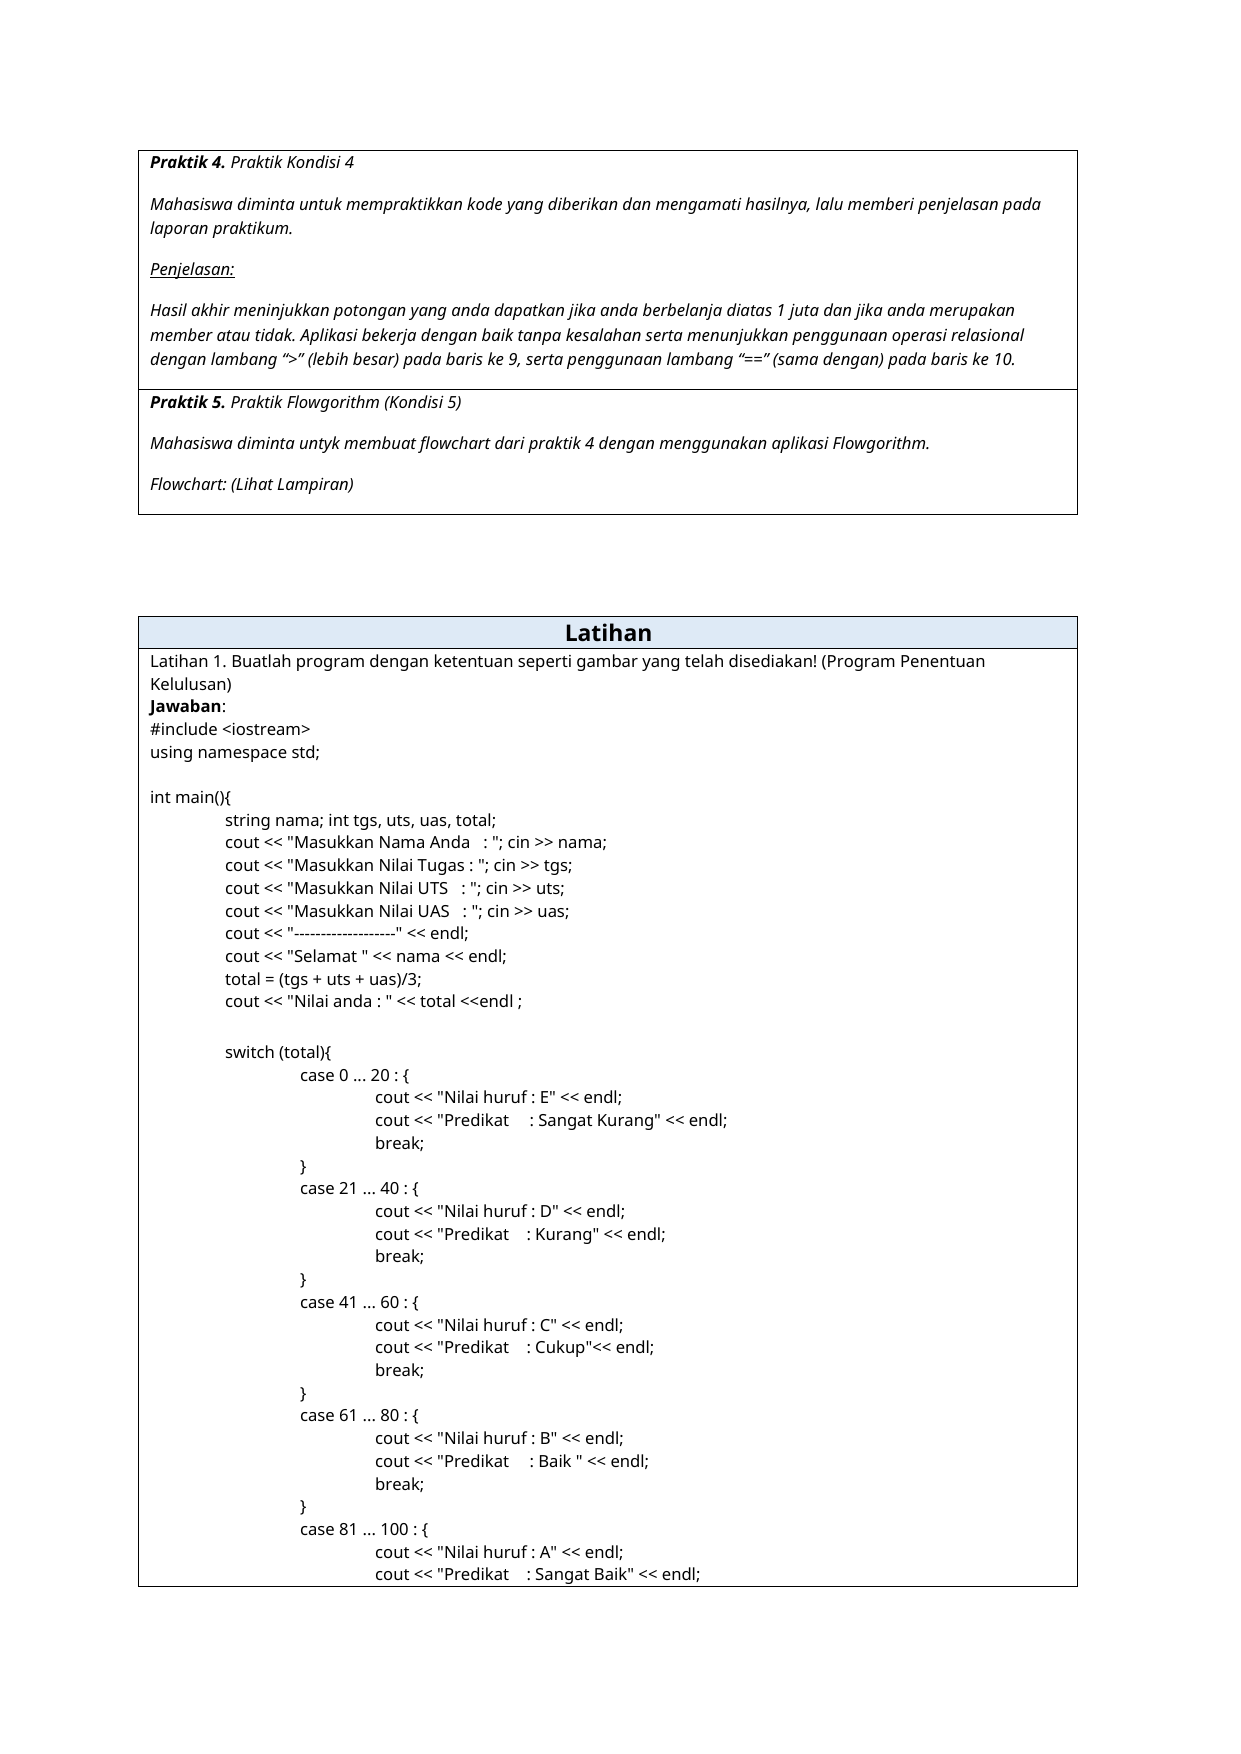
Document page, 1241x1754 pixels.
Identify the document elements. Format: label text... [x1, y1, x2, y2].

table_header Latihan [139, 617, 1077, 648]
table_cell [139, 649, 1077, 1586]
table_cell Praktik 5. Praktik Flowgorithm (Kondisi 5) Mahasiswa diminta untyk membuat flowchart dari praktik 4 dengan menggunakan aplikasi Flowgorithm. Flowchart: (Lihat Lampiran) [139, 390, 1077, 514]
table_cell Praktik 4. Praktik Kondisi 4 Mahasiswa diminta untuk mempraktikkan kode yang diberikan dan mengamati hasilnya, lalu memberi penjelasan pada laporan praktikum. Penjelasan: Hasil akhir meninjukkan potongan yang anda dapatkan jika anda berbelanja diatas 1 juta dan jika anda merupakan member atau tidak. Aplikasi bekerja dengan baik tanpa kesalahan serta menunjukkan penggunaan operasi relasional dengan lambang “>” (lebih besar) pada baris ke 9, serta penggunaan lambang “==” (sama dengan) pada baris ke 10. [139, 151, 1077, 389]
